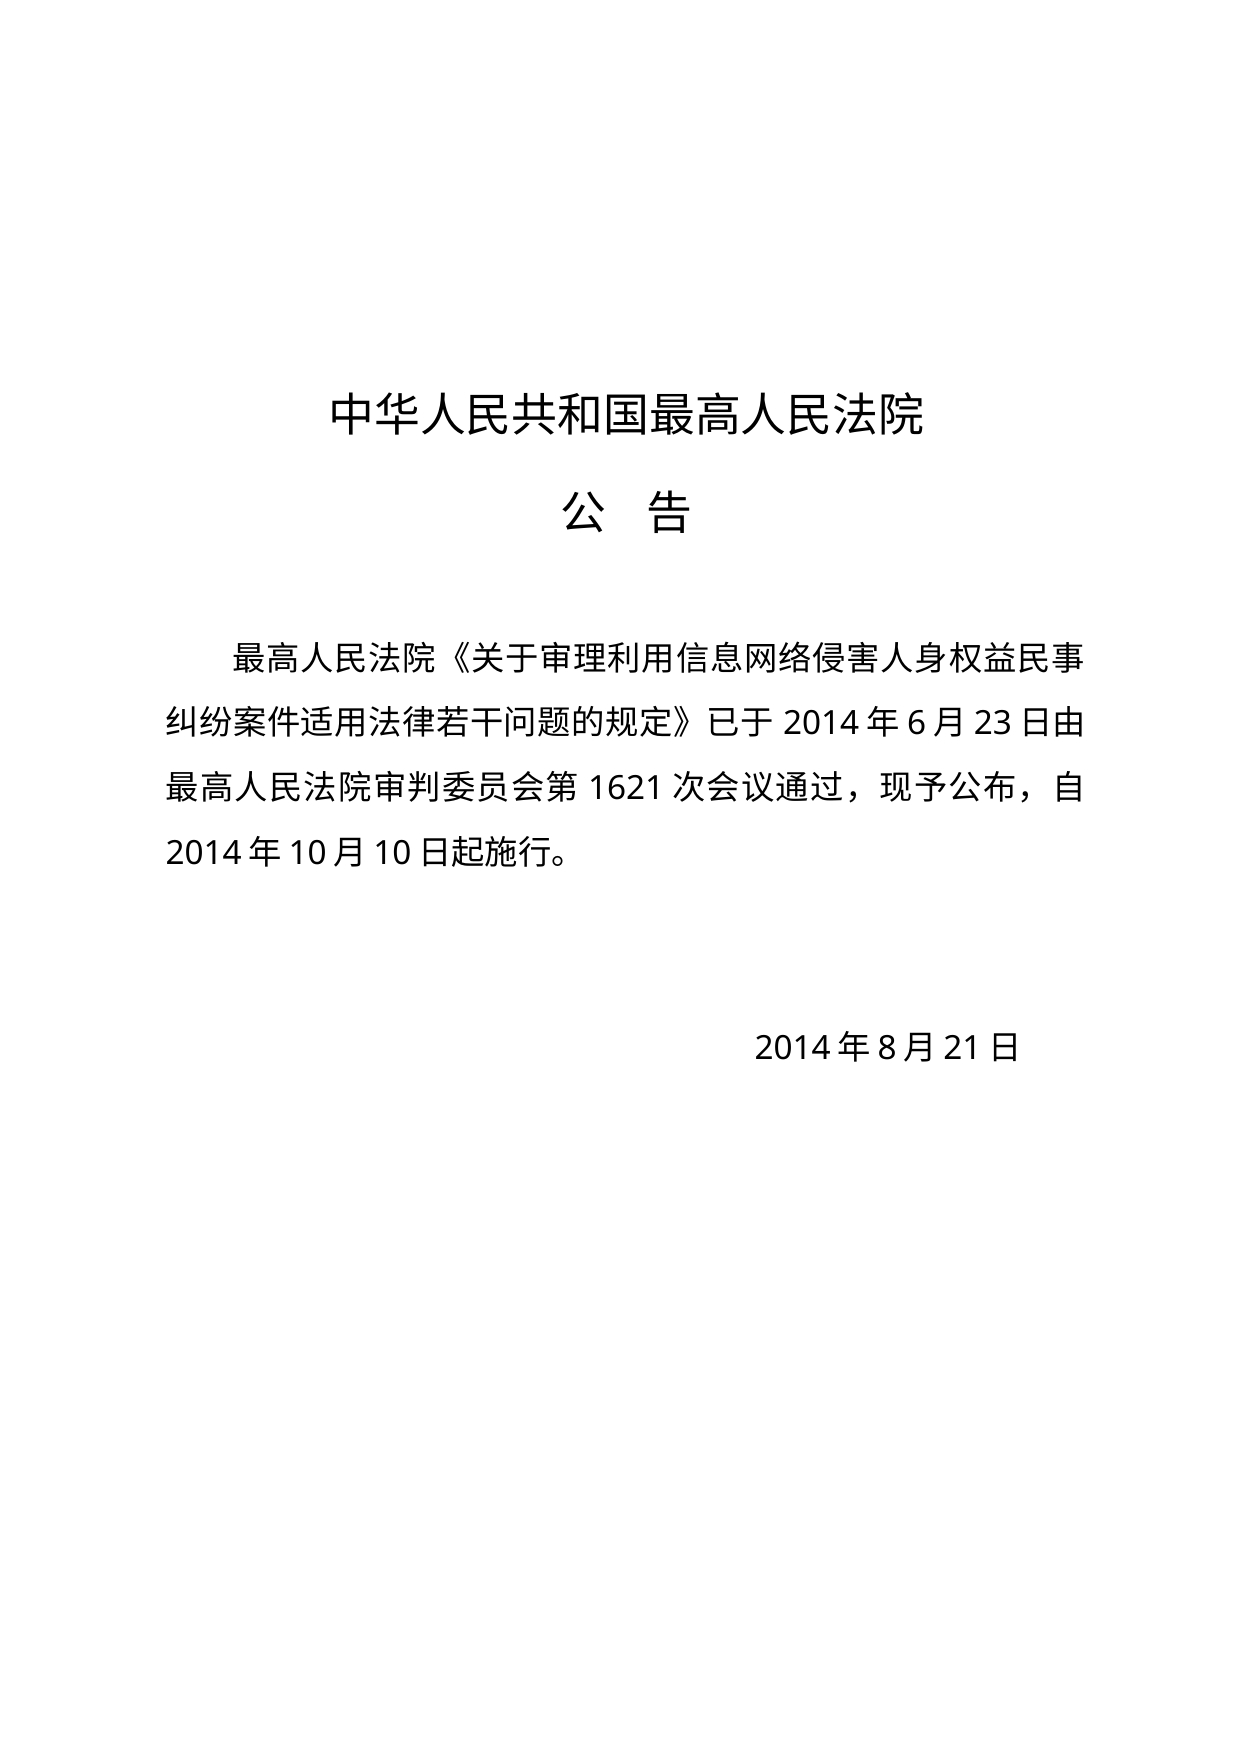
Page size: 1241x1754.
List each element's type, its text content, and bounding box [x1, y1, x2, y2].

text 公 告 [165, 460, 1087, 558]
text 最高人民法院《关于审理利用信息网络侵害人身权益民事纠纷案件适用法律若干问题的规定》已于2014年6月23日由最高人民法院审判委员会第1621次会议通过，现予公布，自2014年10月10日起施行。 [165, 623, 1087, 883]
text 中华人民共和国最高人民法院 [165, 363, 1087, 460]
text 2014年8月21日 [165, 1013, 1021, 1078]
